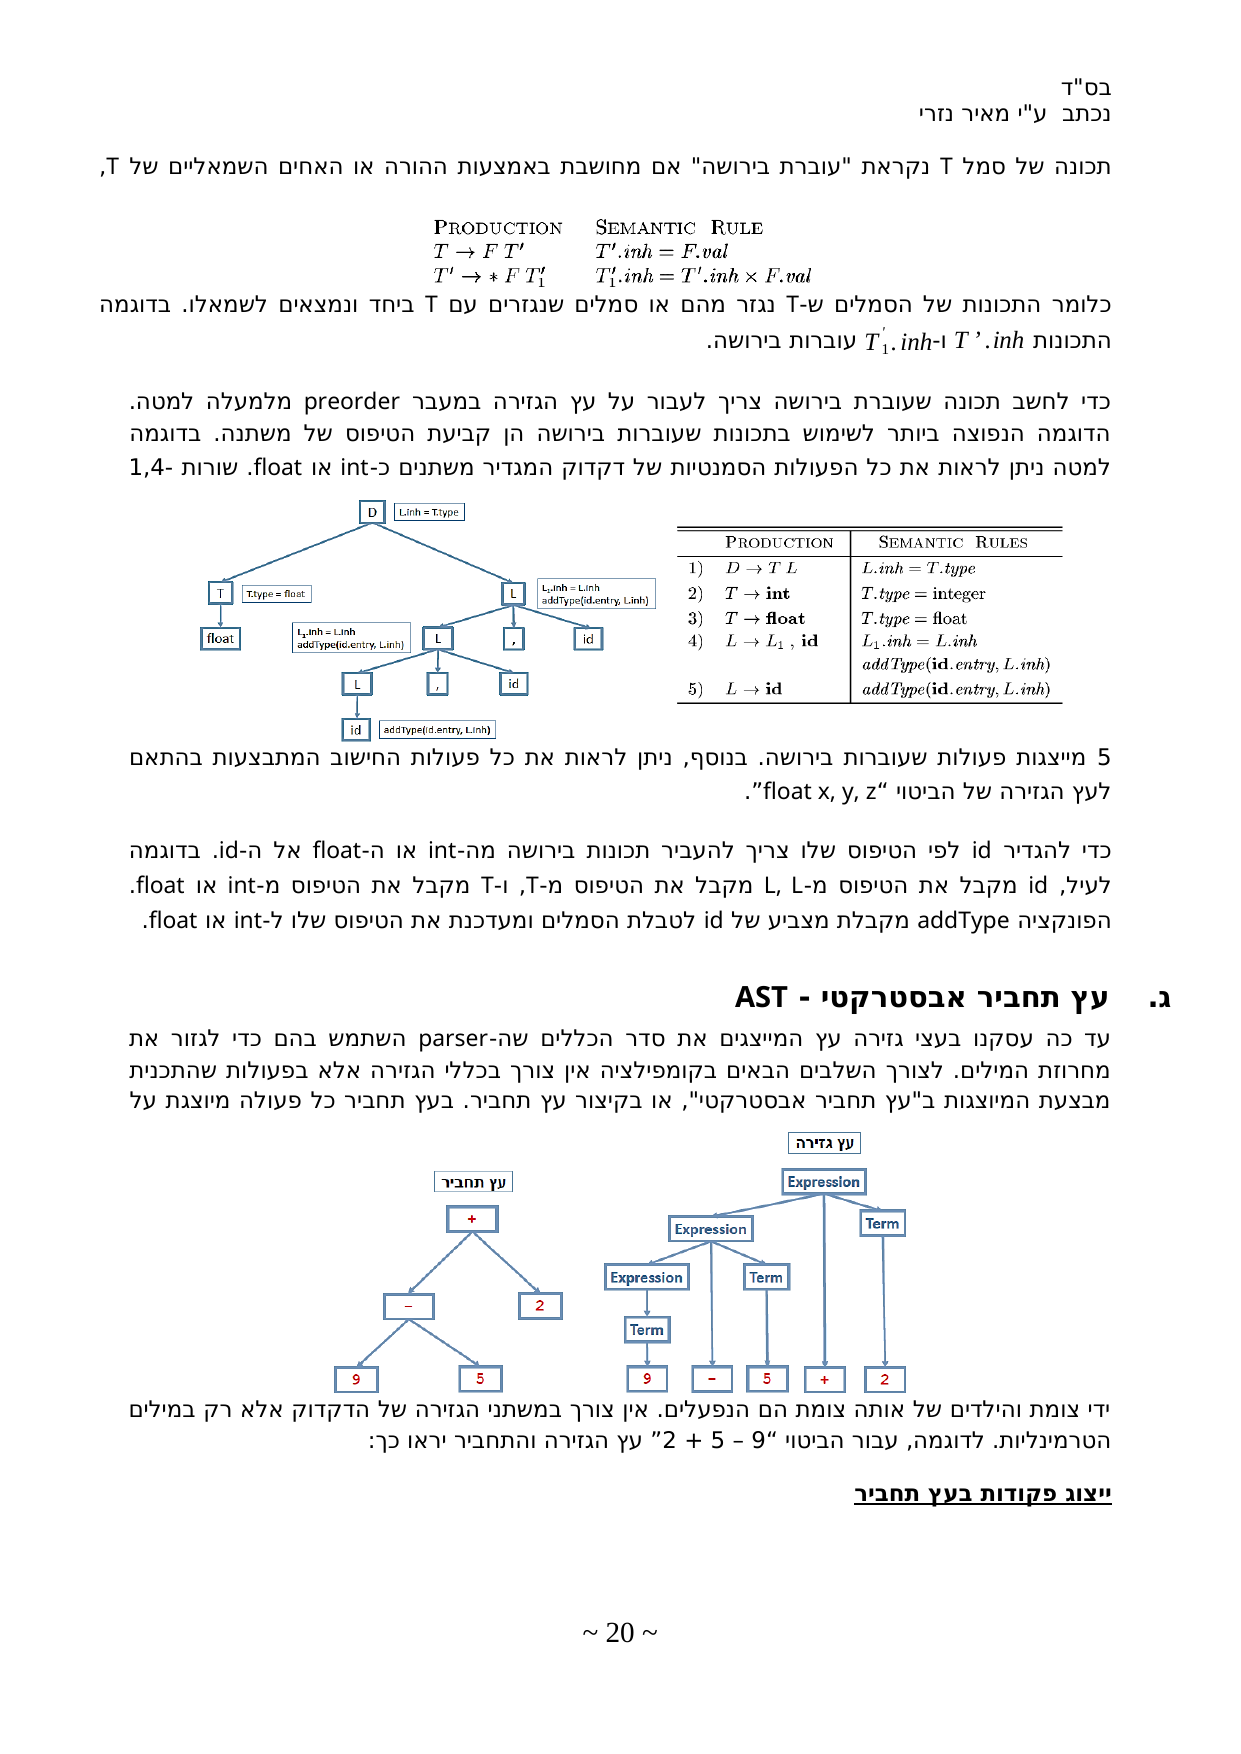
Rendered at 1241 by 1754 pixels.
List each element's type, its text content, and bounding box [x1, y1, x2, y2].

picture [331, 1126, 909, 1397]
picture [187, 494, 664, 744]
text כדי להגדיר id לפי הטיפוס שלו צריך להעביר תכונות בירושה מה-int או ה-float אל ה-id. בדוגמה לעיל, id מקבל את הטיפוס מ-L, L מקבל את הטיפוס מ-T, ו-T מקבל את הטיפוס מ-int או float. הפונקציה addType מקבלת מצביע של id לטבלת הסמלים ומעדכנת את הטיפוס שלו ל-int או float. [128, 834, 1112, 936]
text תכונה של סמל T נקראת "עוברת בירושה" אם מחושבת באמצעות ההורה או האחים השמאליים של T, כלומר התכונות של הסמלים ש-T נגזר מהם או סמלים שנגזרים עם T ביחד ונמצאים לשמאלו. בדוגמה התכונות ו- עוברות בירושה. [99, 150, 1112, 358]
subtitle ייצוג פקודות בעץ תחביר [128, 1481, 1112, 1507]
subtitle עץ תחביר אבסטרקטי - AST [128, 976, 1147, 1016]
